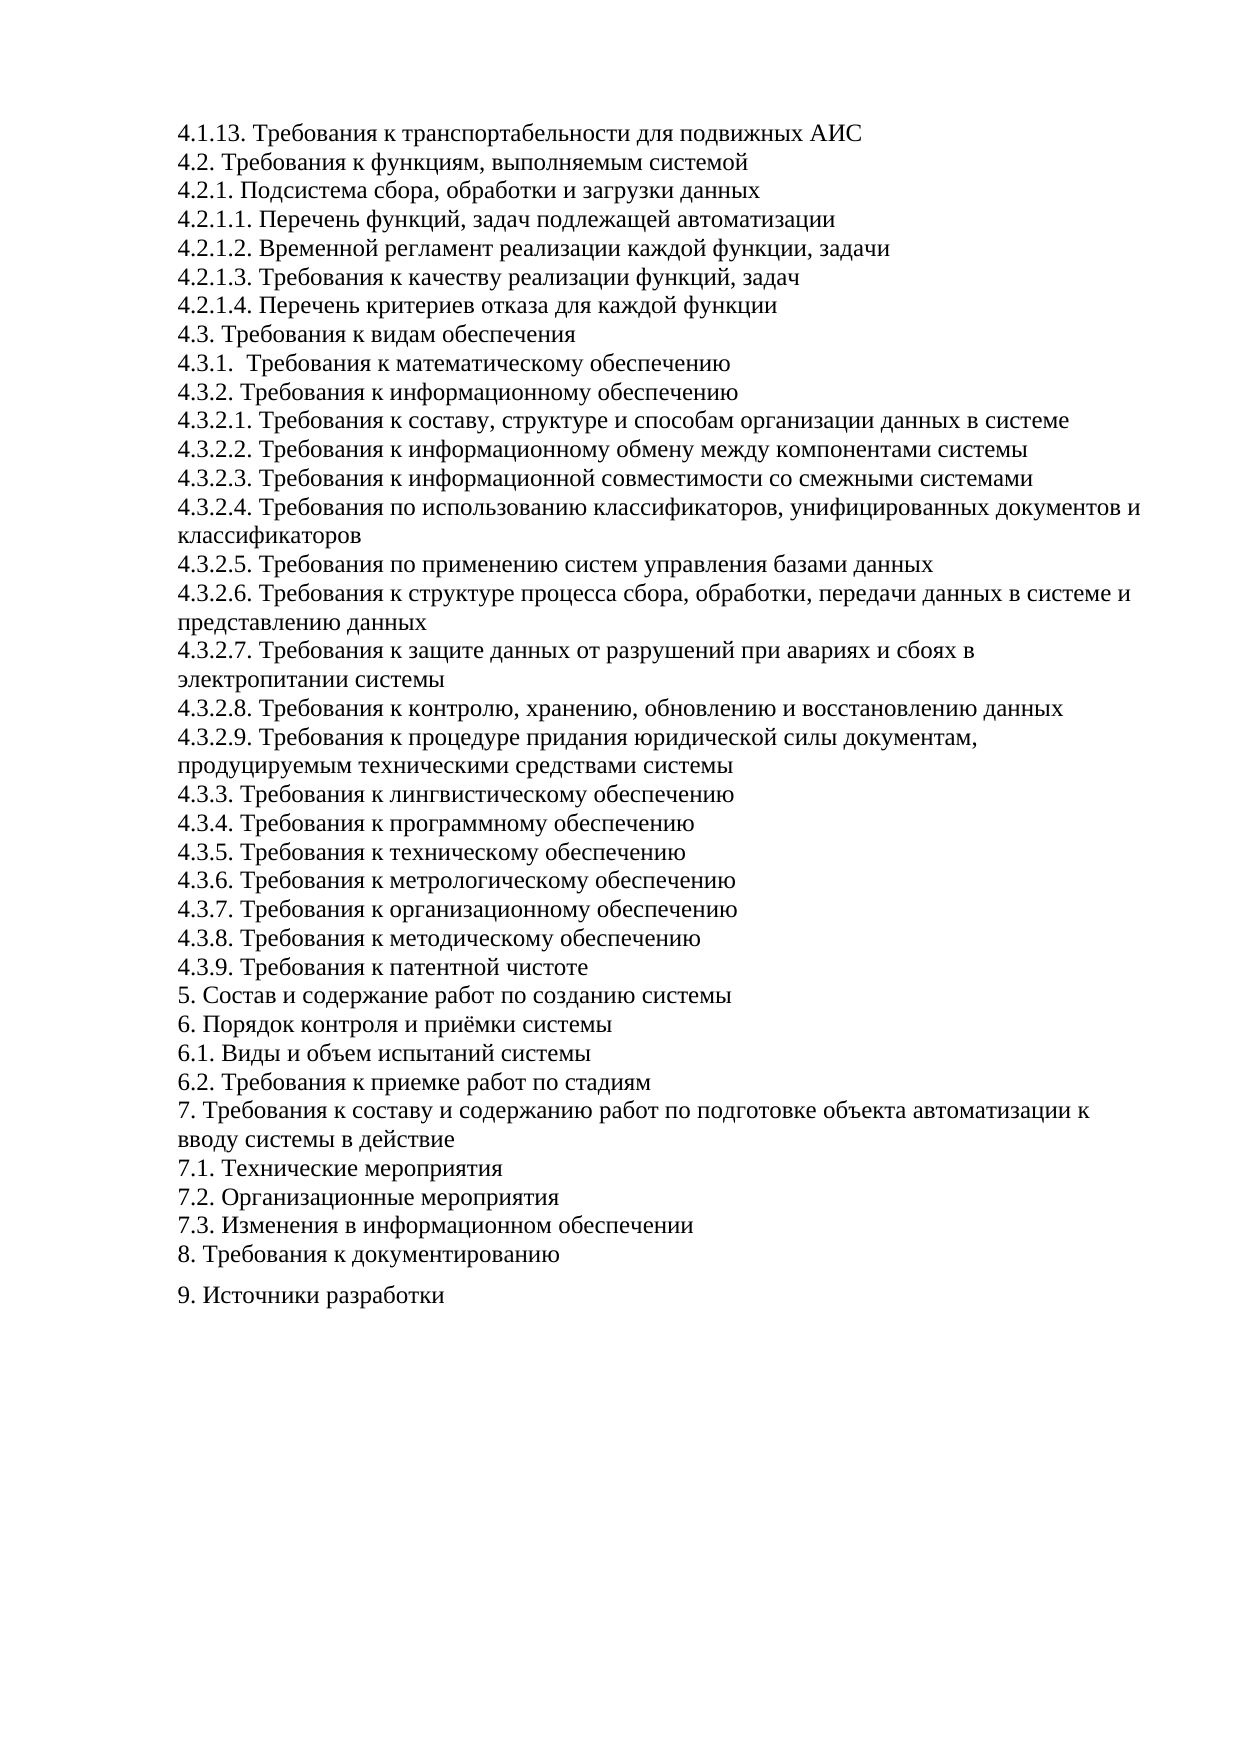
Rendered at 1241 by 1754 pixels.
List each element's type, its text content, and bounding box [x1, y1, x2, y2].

text 4.2.1. Подсистема сбора, обработки и загрузки данных [177, 176, 1152, 204]
text 4.3.2.3. Требования к информационной совместимости со смежными системами [177, 463, 1152, 492]
text 4.3.2.7. Требования к защите данных от разрушений при авариях и сбоях в электропитании системы [177, 636, 1152, 693]
text 7.1. Технические мероприятия [177, 1153, 1152, 1182]
text 4.3.2.4. Требования по использованию классификаторов, унифицированных документов и классификаторов [177, 492, 1152, 549]
text 8. Требования к документированию [177, 1239, 1152, 1268]
text 4.3.2.8. Требования к контролю, хранению, обновлению и восстановлению данных [177, 693, 1152, 722]
text 4.3.7. Требования к организационному обеспечению [177, 894, 1152, 923]
text 6.1. Виды и объем испытаний системы [177, 1038, 1152, 1067]
text 4.2.1.3. Требования к качеству реализации функций, задач [177, 262, 1152, 291]
text 4.3.5. Требования к техническому обеспечению [177, 837, 1152, 866]
text 4.3.2.2. Требования к информационному обмену между компонентами системы [177, 434, 1152, 463]
text 4.3.9. Требования к патентной чистоте [177, 952, 1152, 981]
text 7.3. Изменения в информационном обеспечении [177, 1211, 1152, 1239]
text 4.3.2.1. Требования к составу, структуре и способам организации данных в системе [177, 406, 1152, 434]
text 4.2.1.2. Временной регламент реализации каждой функции, задачи [177, 233, 1152, 262]
text 9. Источники разработки [177, 1281, 1152, 1309]
text 4.3.2.9. Требования к процедуре придания юридической силы документам, продуцируемым техническими средствами системы [177, 722, 1152, 779]
text 6.2. Требования к приемке работ по стадиям [177, 1067, 1152, 1096]
text 4.3.4. Требования к программному обеспечению [177, 808, 1152, 837]
text 4.2.1.1. Перечень функций, задач подлежащей автоматизации [177, 204, 1152, 233]
text 4.3.6. Требования к метрологическому обеспечению [177, 866, 1152, 894]
text 4.3.3. Требования к лингвистическому обеспечению [177, 779, 1152, 808]
text 5. Состав и содержание работ по созданию системы [177, 981, 1152, 1009]
text 4.3.2.5. Требования по применению систем управления базами данных [177, 549, 1152, 578]
text 7.2. Организационные мероприятия [177, 1182, 1152, 1211]
text 6. Порядок контроля и приёмки системы [177, 1009, 1152, 1038]
text 4.3. Требования к видам обеспечения [177, 319, 1152, 348]
text 7. Требования к составу и содержанию работ по подготовке объекта автоматизации к вводу системы в действие [177, 1096, 1152, 1153]
text 4.1.13. Требования к транспортабельности для подвижных АИС [177, 118, 1152, 147]
text 4.2. Требования к функциям, выполняемым системой [177, 147, 1152, 176]
text 4.3.1. Требования к математическому обеспечению [177, 348, 1152, 377]
text 4.3.2.6. Требования к структуре процесса сбора, обработки, передачи данных в системе и представлению данных [177, 578, 1152, 636]
text 4.2.1.4. Перечень критериев отказа для каждой функции [177, 291, 1152, 319]
text 4.3.2. Требования к информационному обеспечению [177, 377, 1152, 406]
text 4.3.8. Требования к методическому обеспечению [177, 923, 1152, 952]
